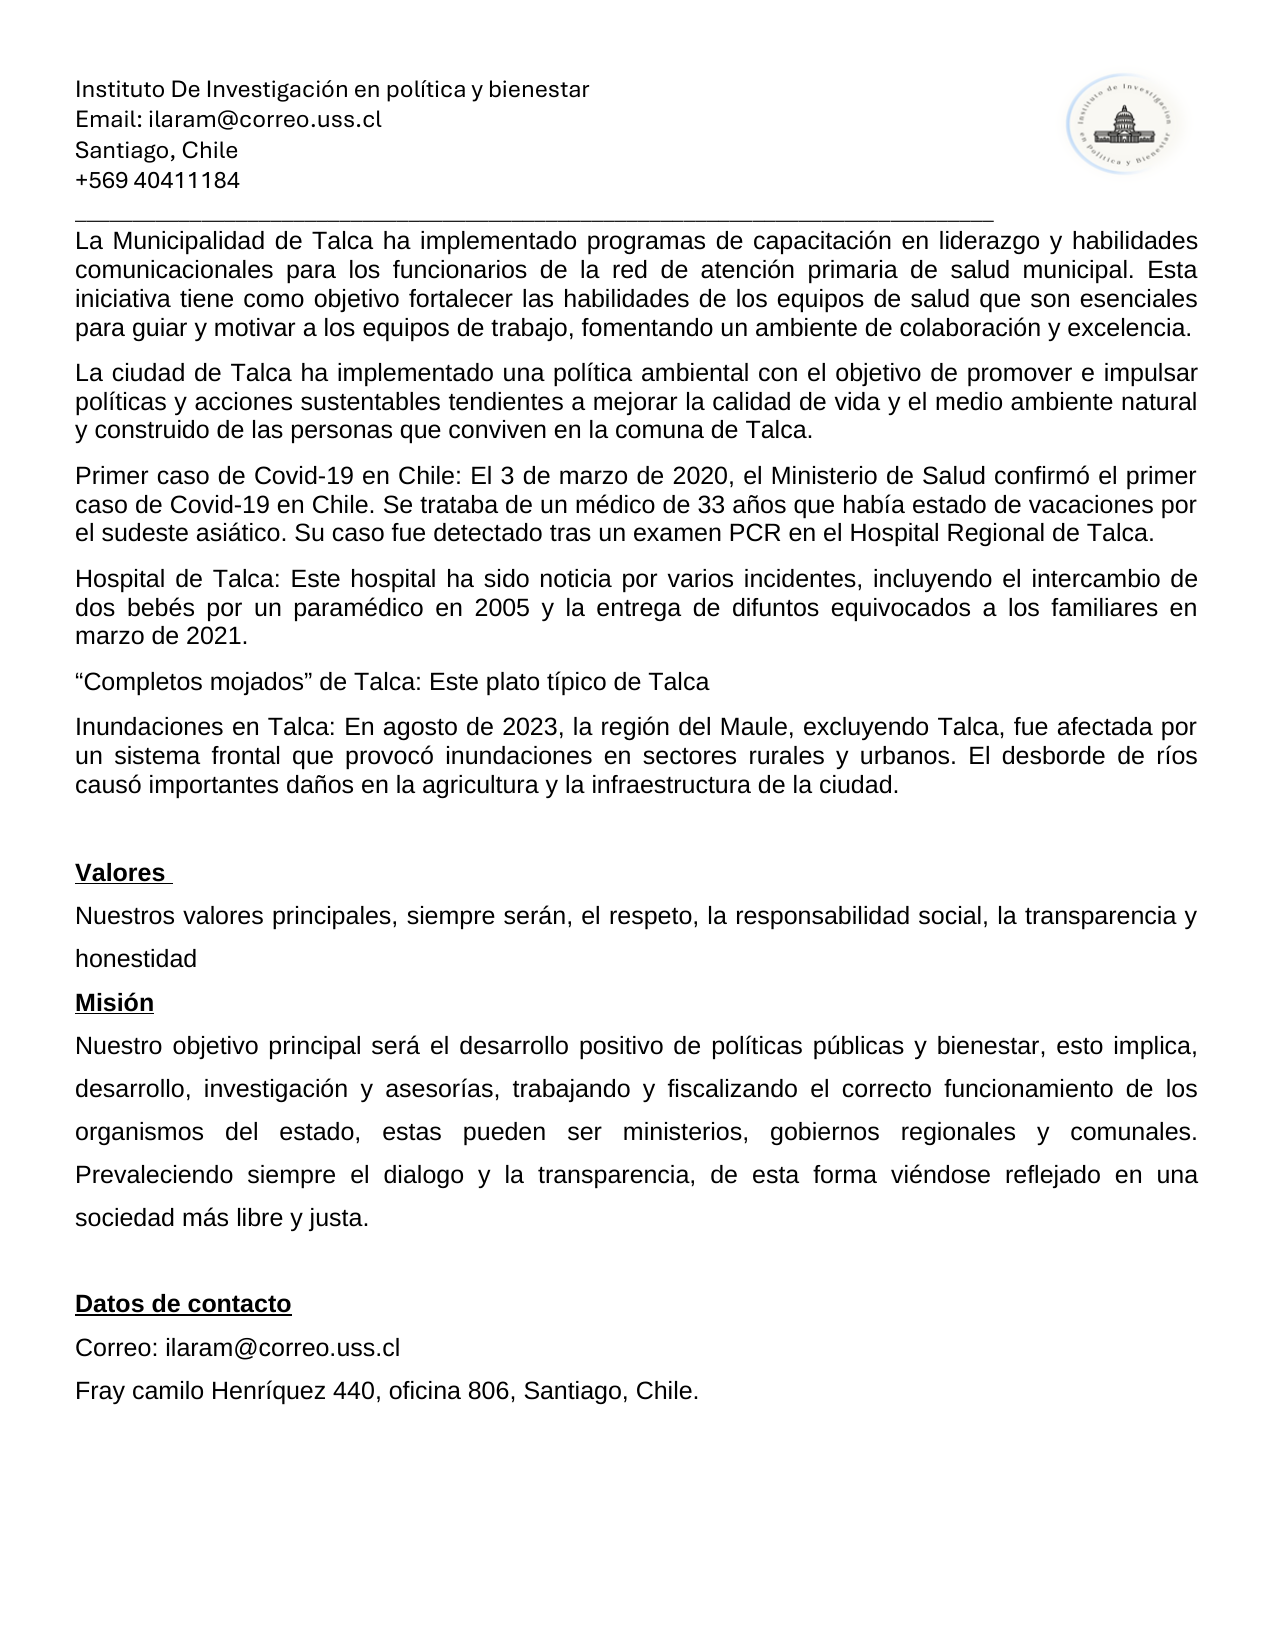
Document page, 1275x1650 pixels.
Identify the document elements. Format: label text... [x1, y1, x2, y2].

text Nuestros valores principales, siempre serán, el respeto, la responsabilidad social, la transparencia y honestidad [75, 901, 1200, 973]
text La Municipalidad de Talca ha implementado programas de capacitación en liderazgo y habilidades comunicacionales para los funcionarios de la red de atención primaria de salud municipal. Esta iniciativa tiene como objetivo fortalecer las habilidades de los equipos de salud que son esenciales para guiar y motivar a los equipos de trabajo, fomentando un ambiente de colaboración y excelencia. [75, 226, 1200, 341]
text “Completos mojados” de Talca: Este plato típico de Talca [75, 667, 1200, 696]
text Primer caso de Covid-19 en Chile: El 3 de marzo de 2020, el Ministerio de Salud confirmó el primer caso de Covid-19 en Chile. Se trataba de un médico de 33 años que había estado de vacaciones por el sudeste asiático. Su caso fue detectado tras un examen PCR en el Hospital Regional de Talca. [75, 461, 1200, 547]
text Hospital de Talca: Este hospital ha sido noticia por varios incidentes, incluyendo el intercambio de dos bebés por un paramédico en 2005 y la entrega de difuntos equivocados a los familiares en marzo de 2021. [75, 564, 1200, 650]
text Inundaciones en Talca: En agosto de 2023, la región del Maule, excluyendo Talca, fue afectada por un sistema frontal que provocó inundaciones en sectores rurales y urbanos. El desborde de ríos causó importantes daños en la agricultura y la infraestructura de la ciudad. [75, 712, 1200, 798]
text Misión [75, 988, 1200, 1016]
picture [1048, 58, 1200, 190]
text Valores [75, 858, 1200, 887]
text La ciudad de Talca ha implementado una política ambiental con el objetivo de promover e impulsar políticas y acciones sustentables tendientes a mejorar la calidad de vida y el medio ambiente natural y construido de las personas que conviven en la comuna de Talca. [75, 358, 1200, 444]
text Datos de contacto [75, 1289, 1200, 1318]
text Correo: ilaram@correo.uss.cl [75, 1333, 1200, 1361]
text Fray camilo Henríquez 440, oficina 806, Santiago, Chile. [75, 1376, 1200, 1404]
text Nuestro objetivo principal será el desarrollo positivo de políticas públicas y bienestar, esto implica, desarrollo, investigación y asesorías, trabajando y fiscalizando el correcto funcionamiento de los organismos del estado, estas pueden ser ministerios, gobiernos regionales y comunales. Prevaleciendo siempre el dialogo y la transparencia, de esta forma viéndose reflejado en una sociedad más libre y justa. [75, 1031, 1200, 1232]
